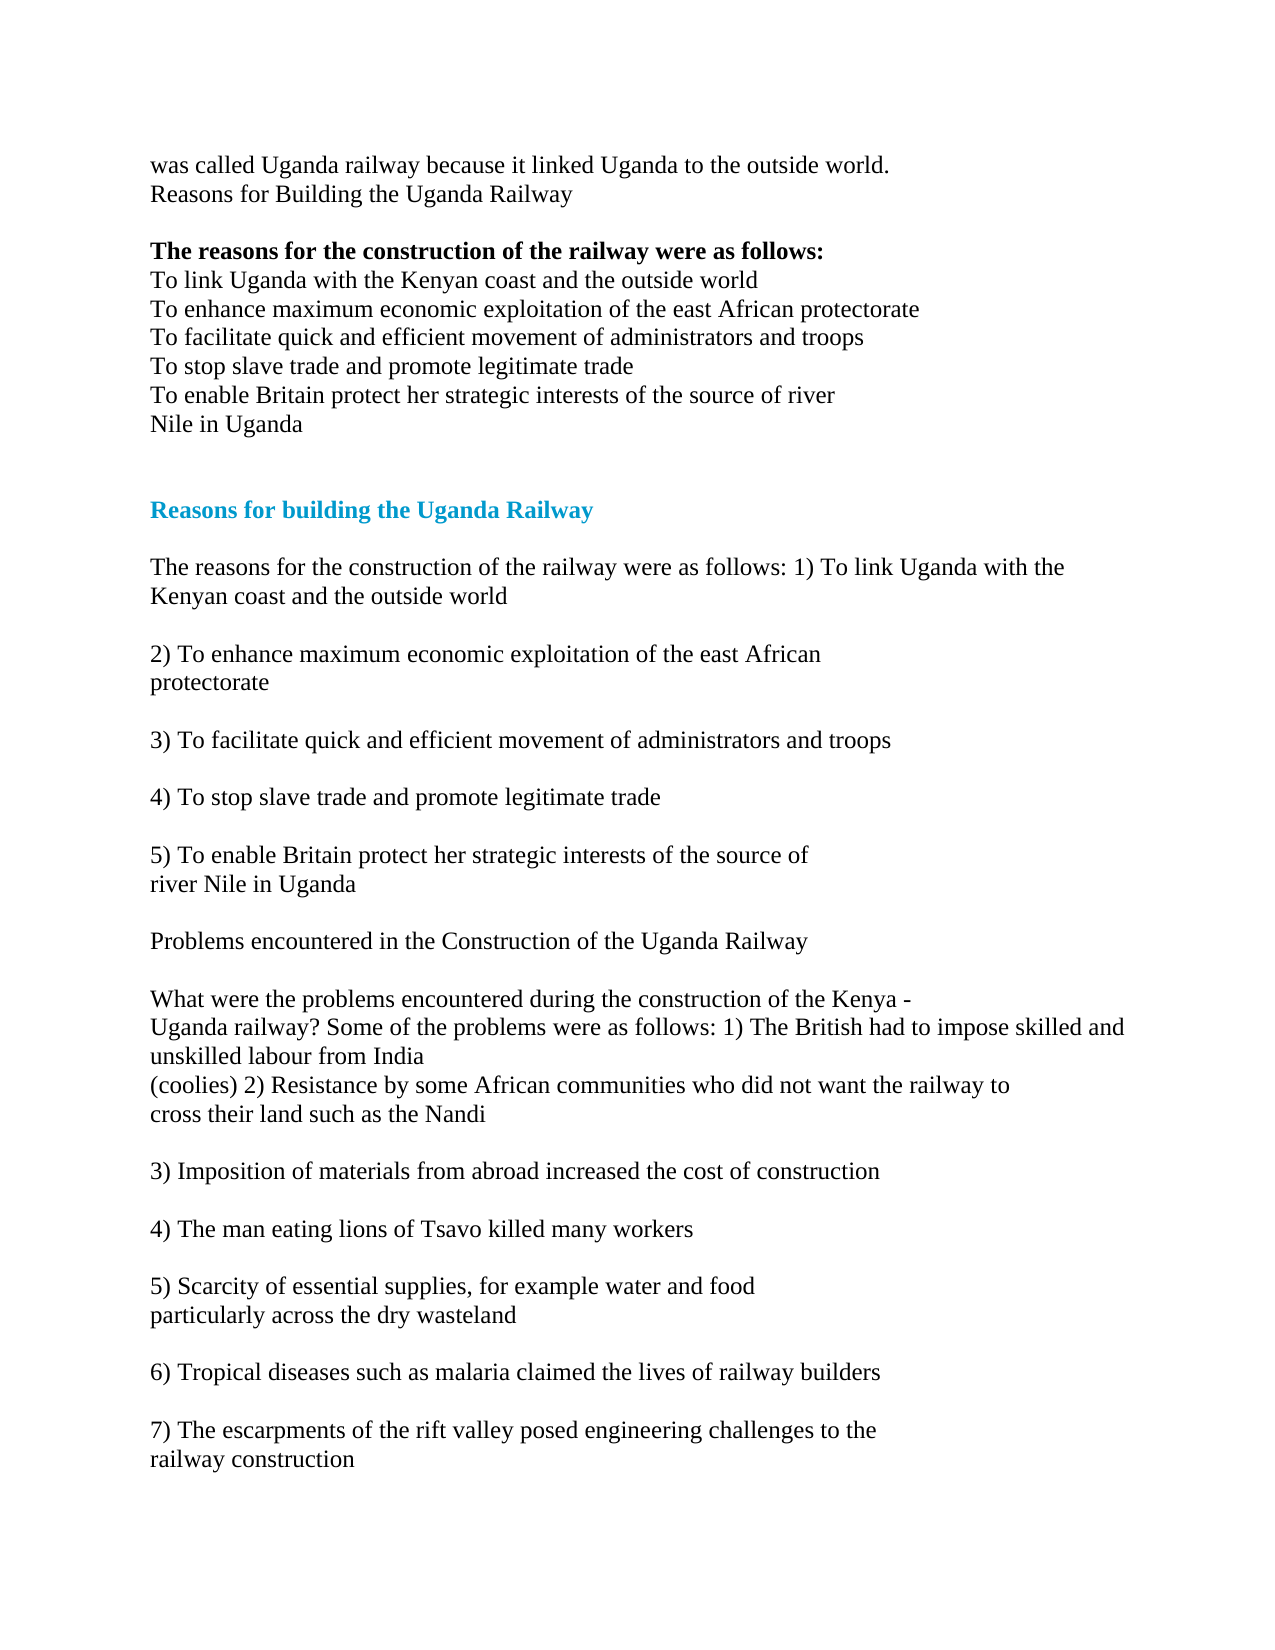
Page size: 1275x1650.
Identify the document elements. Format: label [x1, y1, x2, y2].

text [150, 150, 1125, 1472]
